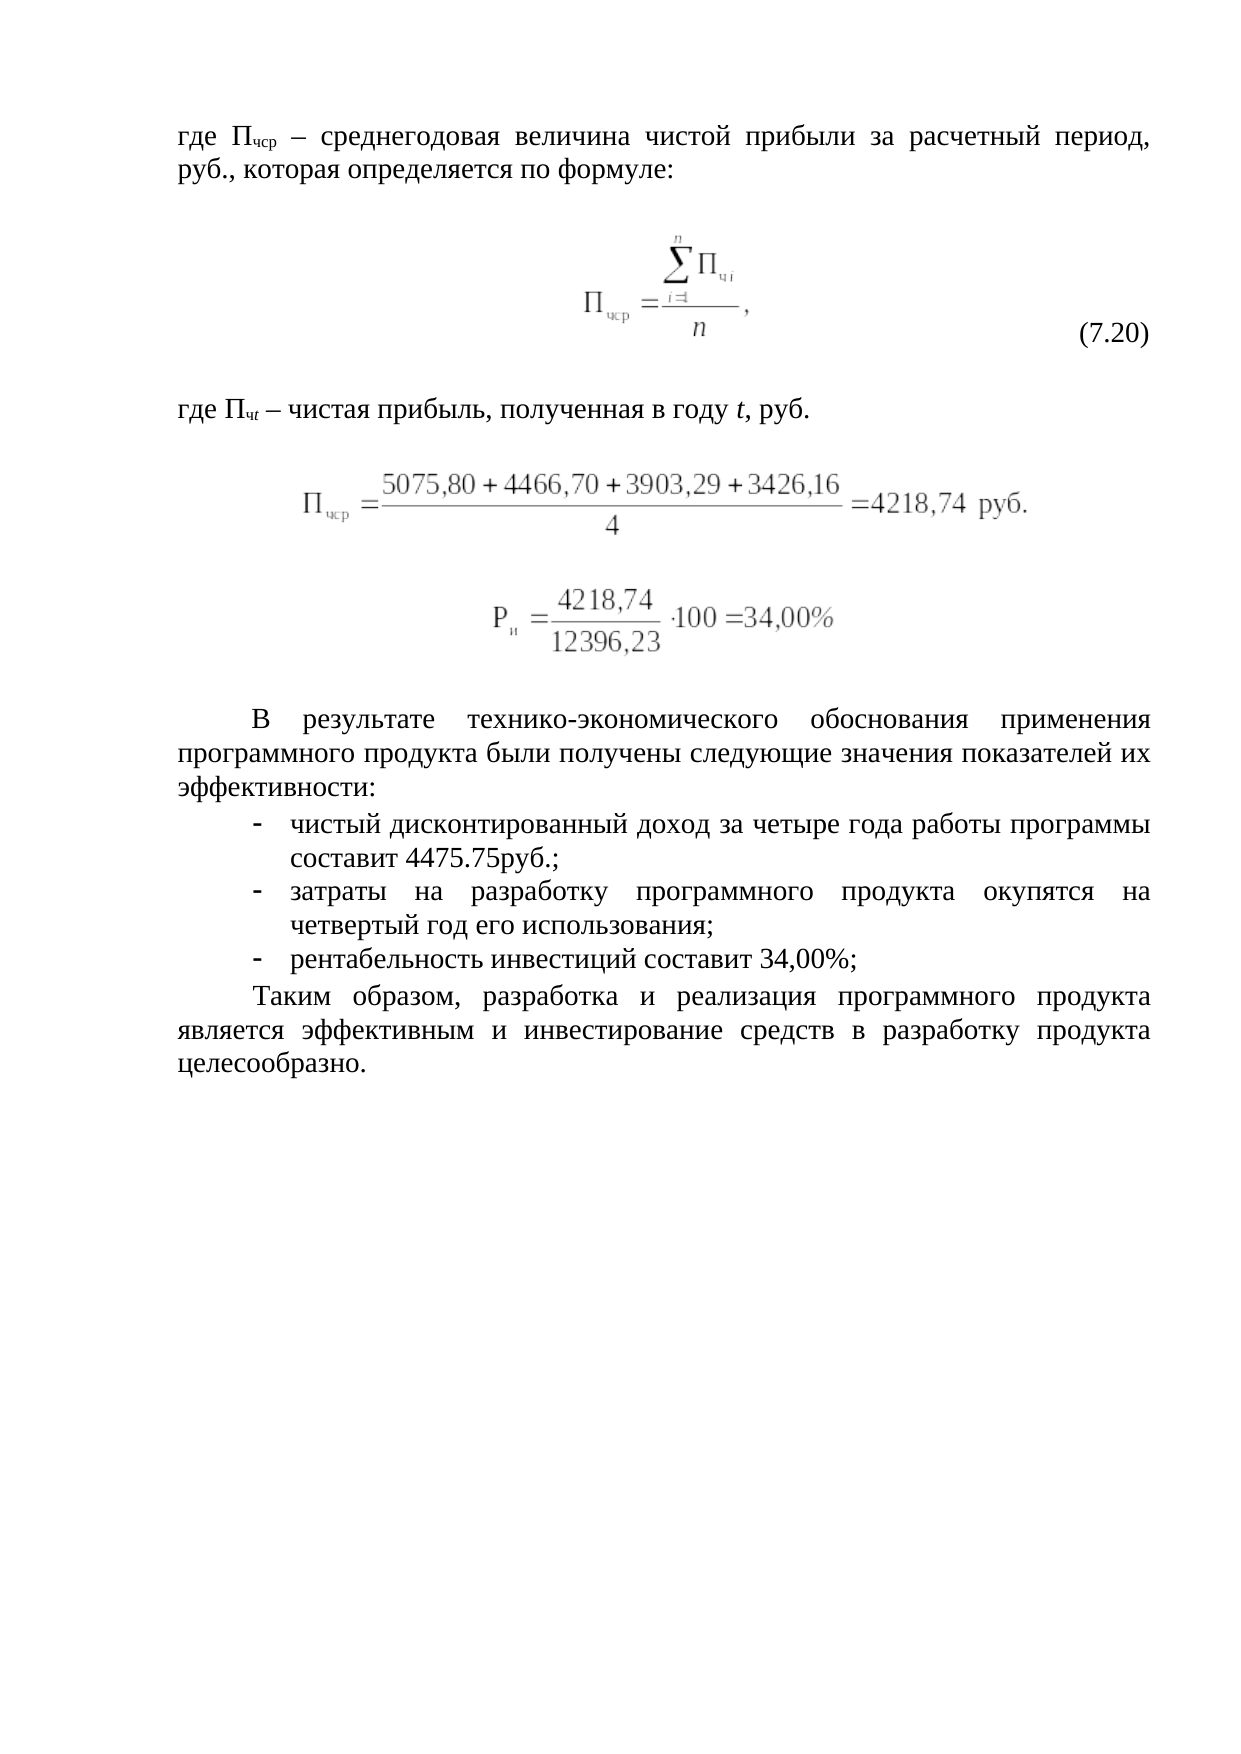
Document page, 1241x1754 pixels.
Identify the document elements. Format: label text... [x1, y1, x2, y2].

list затраты на разработку программного продукта окупятся на четвертый год его использования; [252, 873, 1152, 941]
text В результате технико-экономического обоснования применения программного продукта были получены следующие значения показателей их эффективности: [177, 702, 1152, 802]
list чистый дисконтированный доход за четыре года работы программы составит 4475.75руб.; [252, 806, 1152, 873]
text где Пчt – чистая прибыль, полученная в году t, руб. [177, 391, 1152, 424]
text Таким образом, разработка и реализация программного продукта является эффективным и инвестирование средств в разработку продукта целесообразно. [177, 978, 1152, 1079]
text где Пчср – среднегодовая величина чистой прибыли за расчетный период, руб., которая определяется по формуле: [177, 118, 1152, 185]
text (7.20) [177, 227, 1152, 349]
list рентабельность инвестиций составит 34,00%; [252, 941, 1152, 974]
